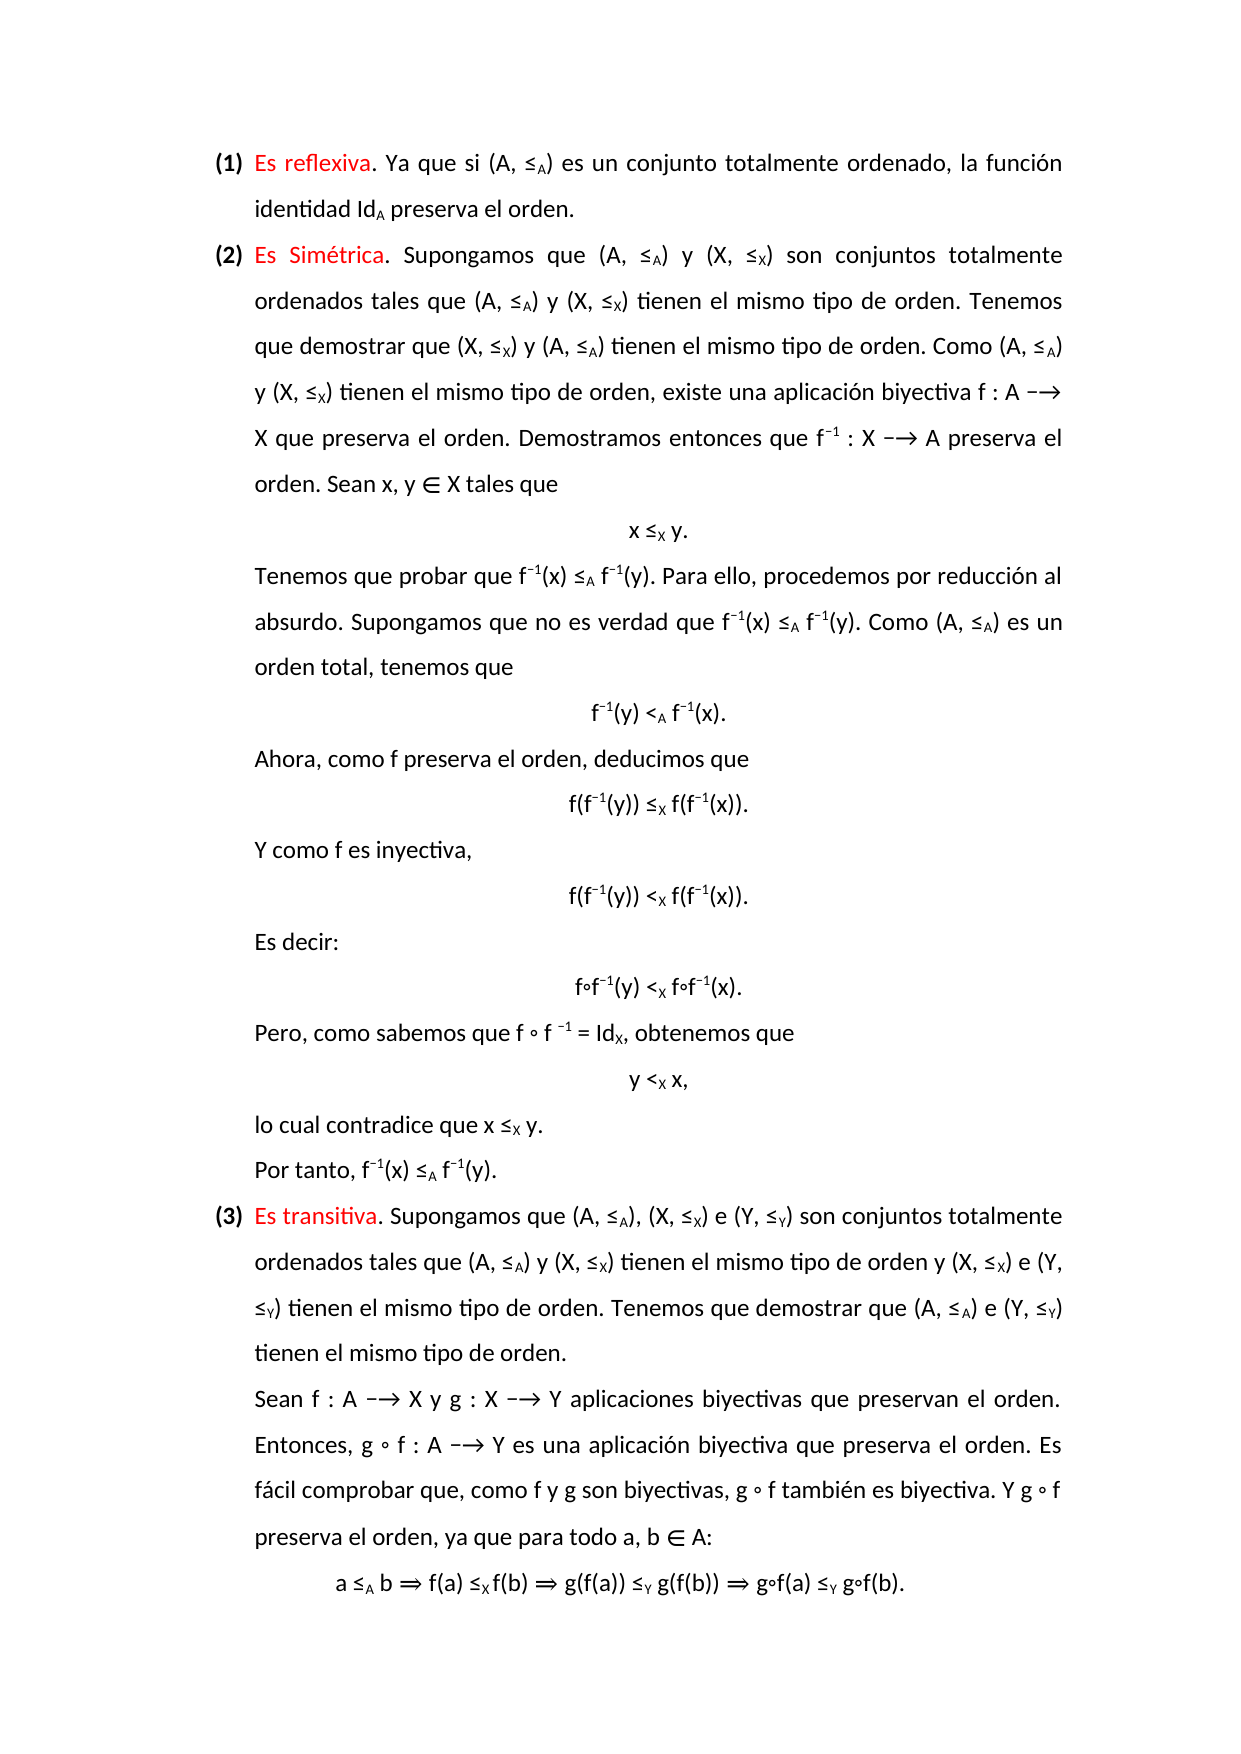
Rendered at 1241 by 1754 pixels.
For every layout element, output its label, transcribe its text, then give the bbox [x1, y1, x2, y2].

list Es Simétrica. Supongamos que (A, ≤A) y (X, ≤X) son conjuntos totalmente ordenados tales que (A, ≤A) y (X, ≤X) tienen el mismo tipo de orden. Tenemos que demostrar que (X, ≤X) y (A, ≤A) tienen el mismo tipo de orden. Como (A, ≤A) y (X, ≤X) tienen el mismo tipo de orden, existe una aplicación biyectiva f : A −→ X que preserva el orden. Demostramos entonces que f−1 : X −→ A preserva el orden. Sean x, y ∈ X tales que [215, 239, 1063, 499]
list f(f−1(y)) ≤X f(f−1(x)). [254, 789, 1063, 819]
list f◦f−1(y) <X f◦f−1(x). [254, 972, 1063, 1002]
list Tenemos que probar que f−1(x) ≤A f−1(y). Para ello, procedemos por reducción al absurdo. Supongamos que no es verdad que f−1(x) ≤A f−1(y). Como (A, ≤A) es un orden total, tenemos que [254, 560, 1063, 682]
list Es decir: [254, 926, 1063, 956]
list Es transitiva. Supongamos que (A, ≤A), (X, ≤X) e (Y, ≤Y) son conjuntos totalmente ordenados tales que (A, ≤A) y (X, ≤X) tienen el mismo tipo de orden y (X, ≤X) e (Y, ≤Y) tienen el mismo tipo de orden. Tenemos que demostrar que (A, ≤A) e (Y, ≤Y) tienen el mismo tipo de orden. [215, 1200, 1063, 1368]
list f(f−1(y)) <X f(f−1(x)). [254, 880, 1063, 911]
list Ahora, como f preserva el orden, deducimos que [254, 743, 1063, 773]
list f−1(y) <A f−1(x). [254, 697, 1063, 728]
text a ≤A b ⇒ f(a) ≤X f(b) ⇒ g(f(a)) ≤Y g(f(b)) ⇒ g◦f(a) ≤Y g◦f(b). [177, 1567, 1063, 1598]
list x ≤X y. [254, 514, 1063, 545]
list Pero, como sabemos que f ◦ f −1 = IdX, obtenemos que [254, 1017, 1063, 1048]
list Sean f : A −→ X y g : X −→ Y aplicaciones biyectivas que preservan el orden. Entonces, g ◦ f : A −→ Y es una aplicación biyectiva que preserva el orden. Es fácil comprobar que, como f y g son biyectivas, g ◦ f también es biyectiva. Y g ◦ f preserva el orden, ya que para todo a, b ∈ A: [254, 1383, 1063, 1551]
list y <X x, [254, 1063, 1063, 1093]
list Por tanto, f−1(x) ≤A f−1(y). [254, 1154, 1063, 1185]
list Es reflexiva. Ya que si (A, ≤A) es un conjunto totalmente ordenado, la función identidad IdA preserva el orden. [215, 148, 1063, 224]
list lo cual contradice que x ≤X y. [254, 1109, 1063, 1139]
list Y como f es inyectiva, [254, 834, 1063, 865]
